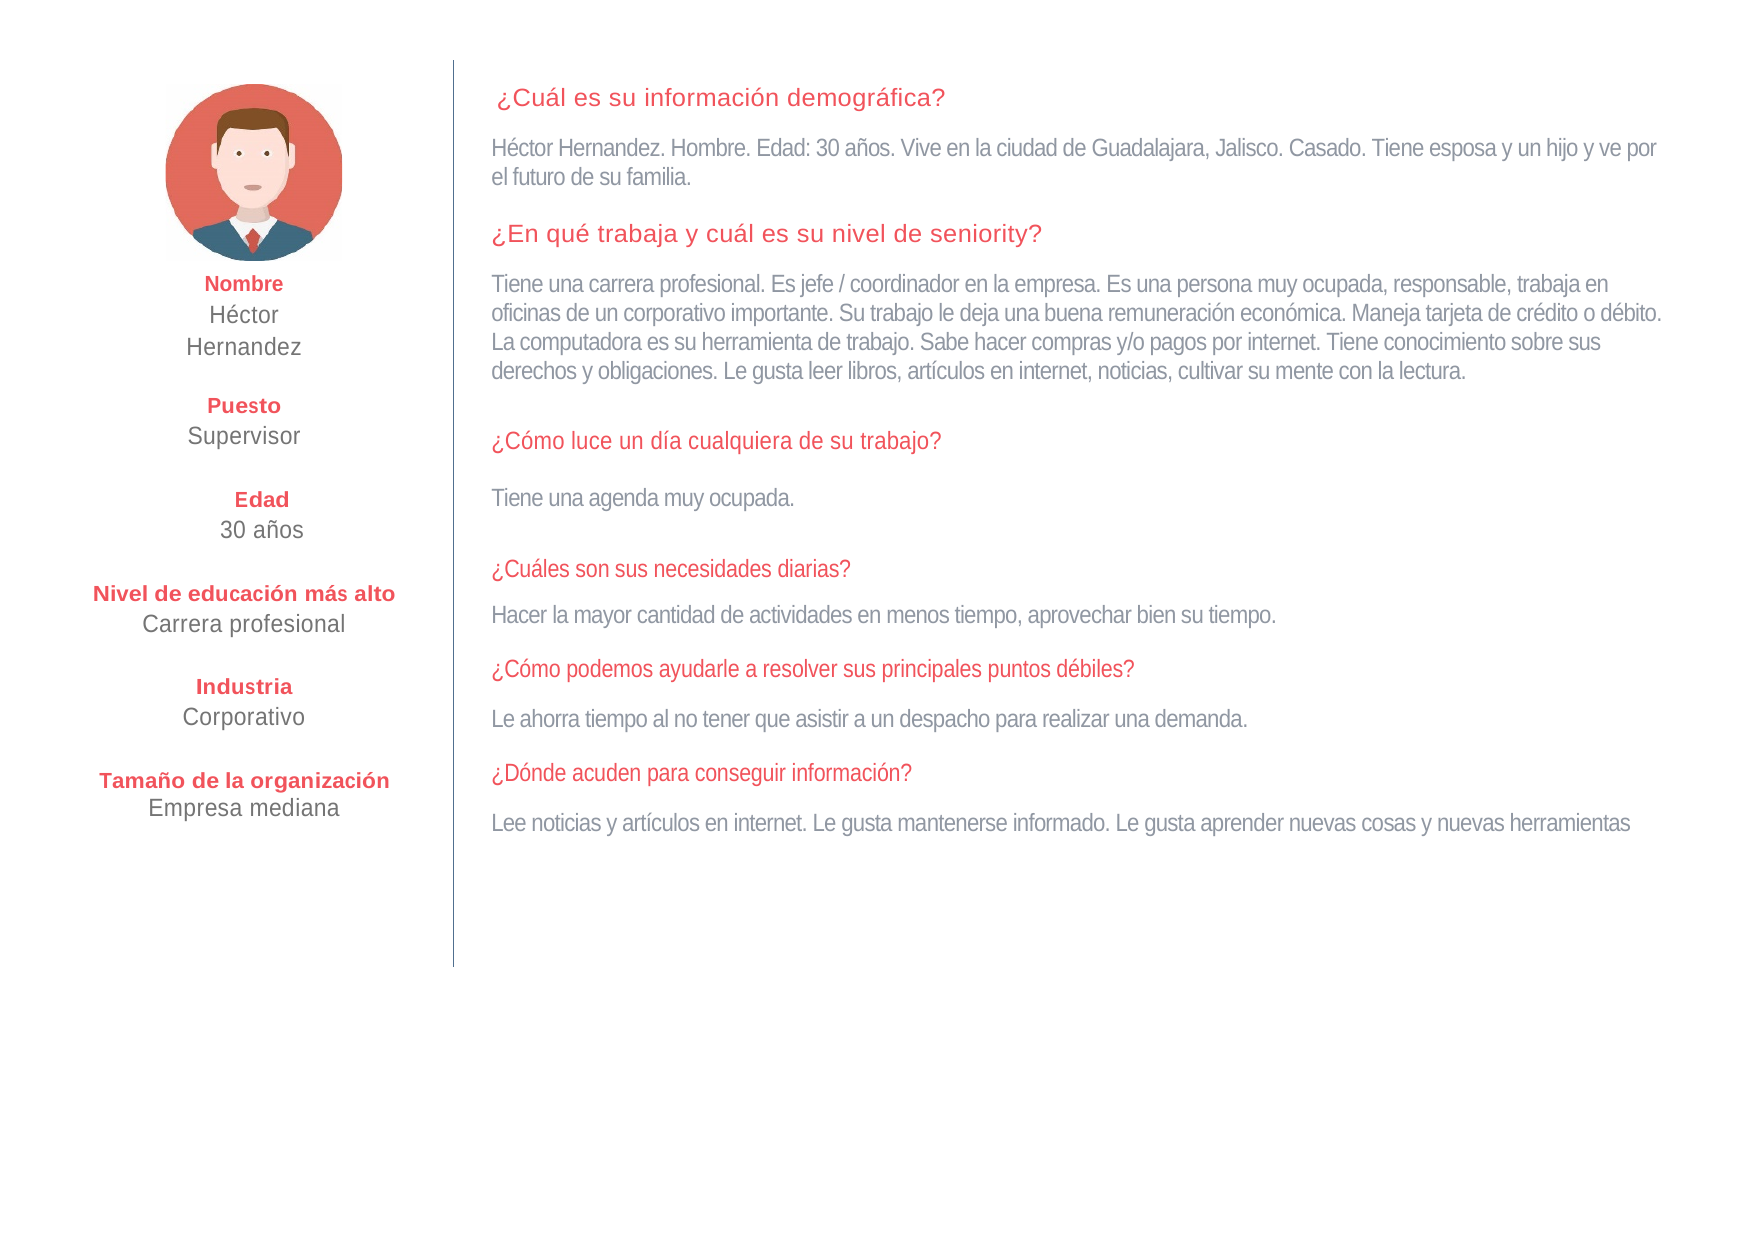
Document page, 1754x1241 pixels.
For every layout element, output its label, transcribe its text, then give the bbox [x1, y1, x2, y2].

text Lee noticias y artículos en internet. Le gusta mantenerse informado. Le gusta aprender nuevas cosas y nuevas herramientas [491, 807, 1667, 836]
text Tamaño de la organización [96, 767, 393, 793]
text Nivel de educación más alto [91, 581, 397, 606]
text ¿Cómo luce un día cualquiera de su trabajo? [491, 426, 1665, 455]
text Hacer la mayor cantidad de actividades en menos tiempo, aprovechar bien su tiempo. [491, 604, 1665, 629]
text Edad 30 años [170, 487, 354, 544]
text ¿Cuál es su información demográfica? [491, 83, 1667, 112]
text Supervisor [170, 421, 318, 450]
text Le ahorra tiempo al no tener que asistir a un despacho para realizar una demanda. [491, 704, 1667, 732]
text Empresa mediana [91, 793, 397, 821]
text ¿Cuáles son sus necesidades diarias? [491, 554, 1667, 582]
text Carrera profesional [91, 609, 397, 638]
text ¿Cómo podemos ayudarle a resolver sus principales puntos débiles? [491, 654, 1667, 682]
text ¿En qué trabaja y cuál es su nivel de seniority? [491, 219, 1667, 248]
text Tiene una carrera profesional. Es jefe / coordinador en la empresa. Es una persona muy ocupada, responsable, trabaja en oficinas de un corporativo importante. Su trabajo le deja una buena remuneración económica. Maneja tarjeta de crédito o débito. La computadora es su herramienta de trabajo. Sabe hacer compras y/o pagos por internet. Tiene conocimiento sobre sus derechos y obligaciones. Le gusta leer libros, artículos en internet, noticias, cultivar su mente con la lectura. [491, 269, 1667, 384]
text Héctor Hernandez. Hombre. Edad: 30 años. Vive en la ciudad de Guadalajara, Jalisco. Casado. Tiene esposa y un hijo y ve por el futuro de su familia. [491, 133, 1667, 191]
text Industria [170, 674, 318, 699]
text Tiene una agenda muy ocupada. [491, 483, 1667, 512]
text Puesto [170, 393, 318, 418]
text Corporativo [170, 702, 318, 731]
text ¿Dónde acuden para conseguir información? [491, 757, 1667, 786]
picture [165, 84, 343, 261]
text Nombre [170, 271, 318, 296]
text Héctor Hernandez [170, 300, 318, 361]
